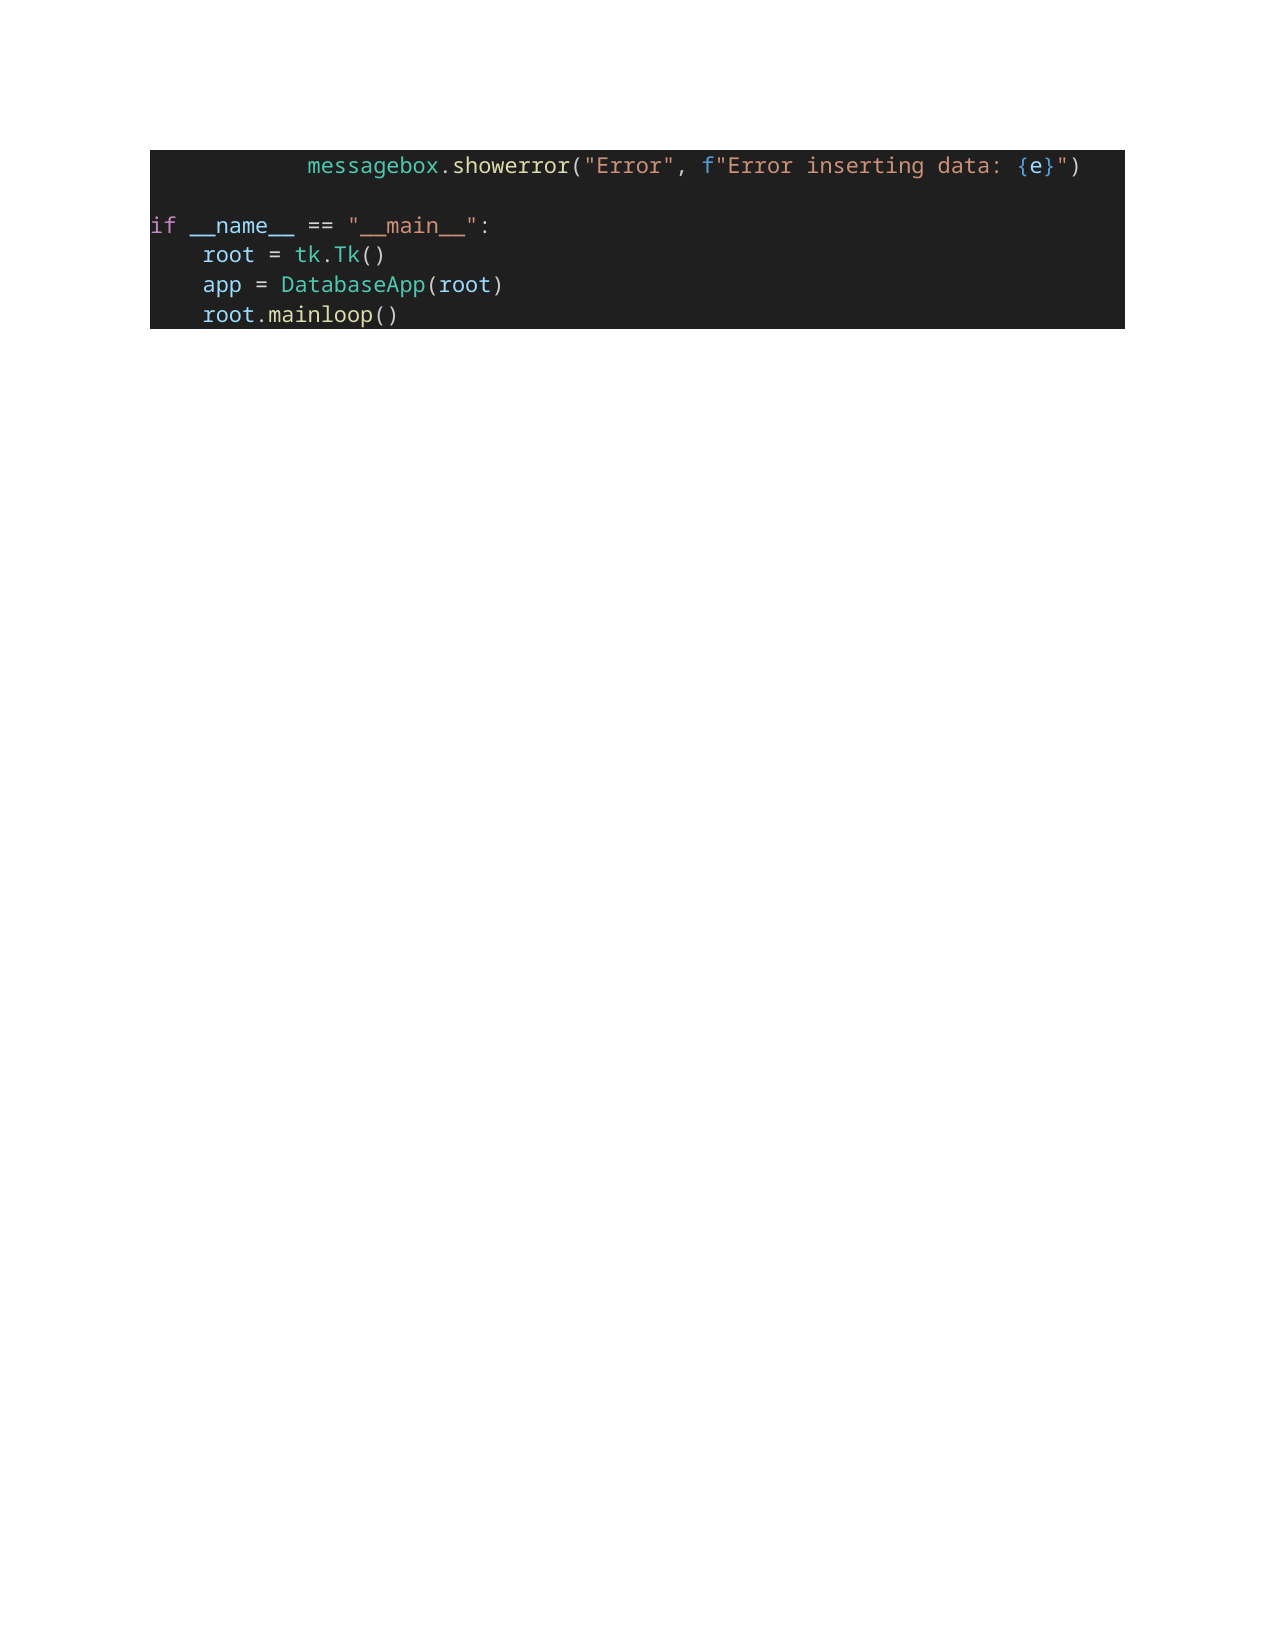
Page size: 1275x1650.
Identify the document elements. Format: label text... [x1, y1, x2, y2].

text root.mainloop() [150, 299, 1125, 329]
text root = tk.Tk() [150, 239, 1125, 269]
text app = DatabaseApp(root) [150, 269, 1125, 299]
text messagebox.showerror("Error", f"Error inserting data: {e}") [150, 150, 1125, 180]
text if __name__ == "__main__": [150, 209, 1125, 239]
